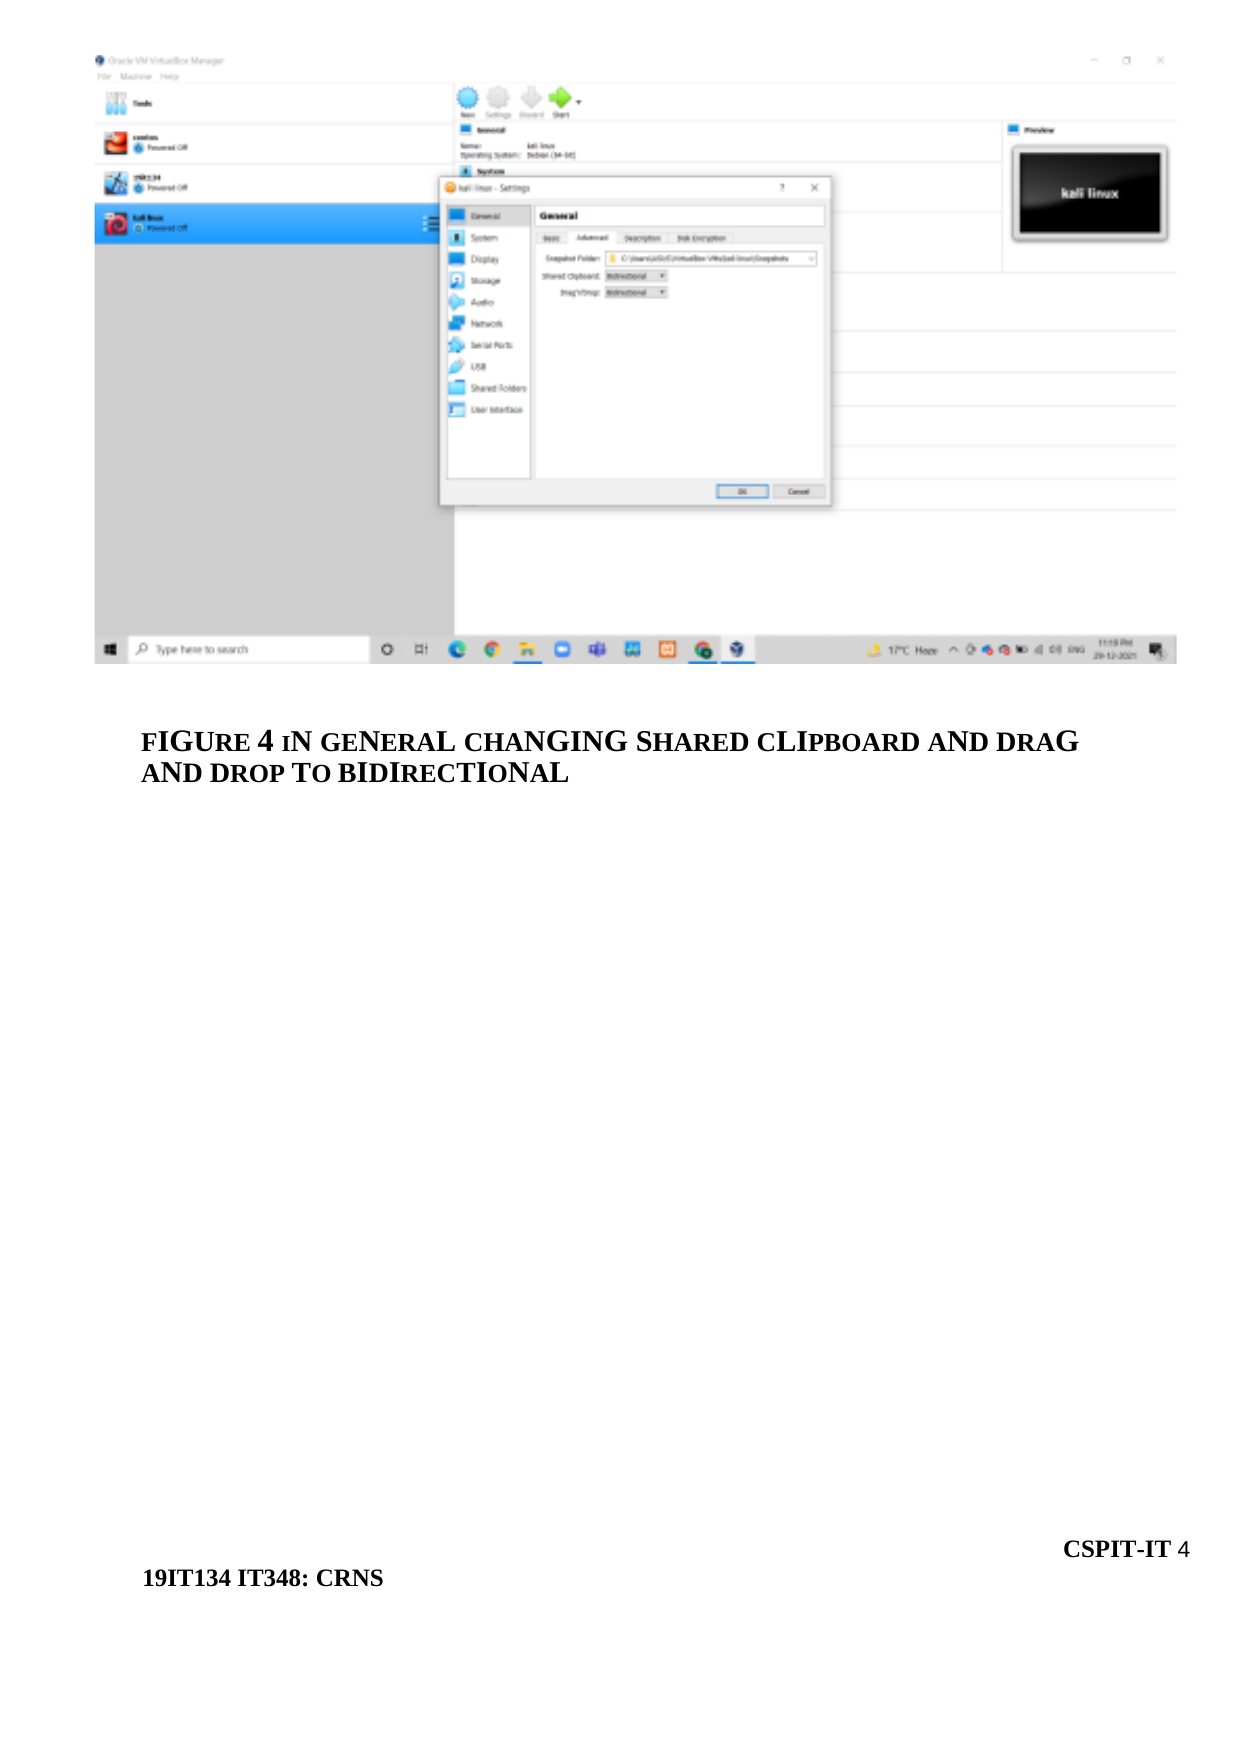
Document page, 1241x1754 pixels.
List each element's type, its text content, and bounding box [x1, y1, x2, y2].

text CSPIT-IT 4 [87, 1534, 1190, 1563]
text FIGURE 4 IN GENERAL CHANGING SHARED CLIPBOARD AND DRAG AND DROP TO BIDIRECTIONAL [141, 725, 1145, 789]
text 19IT134 IT348: CRNS [129, 1563, 1212, 1592]
picture [94, 55, 1177, 664]
